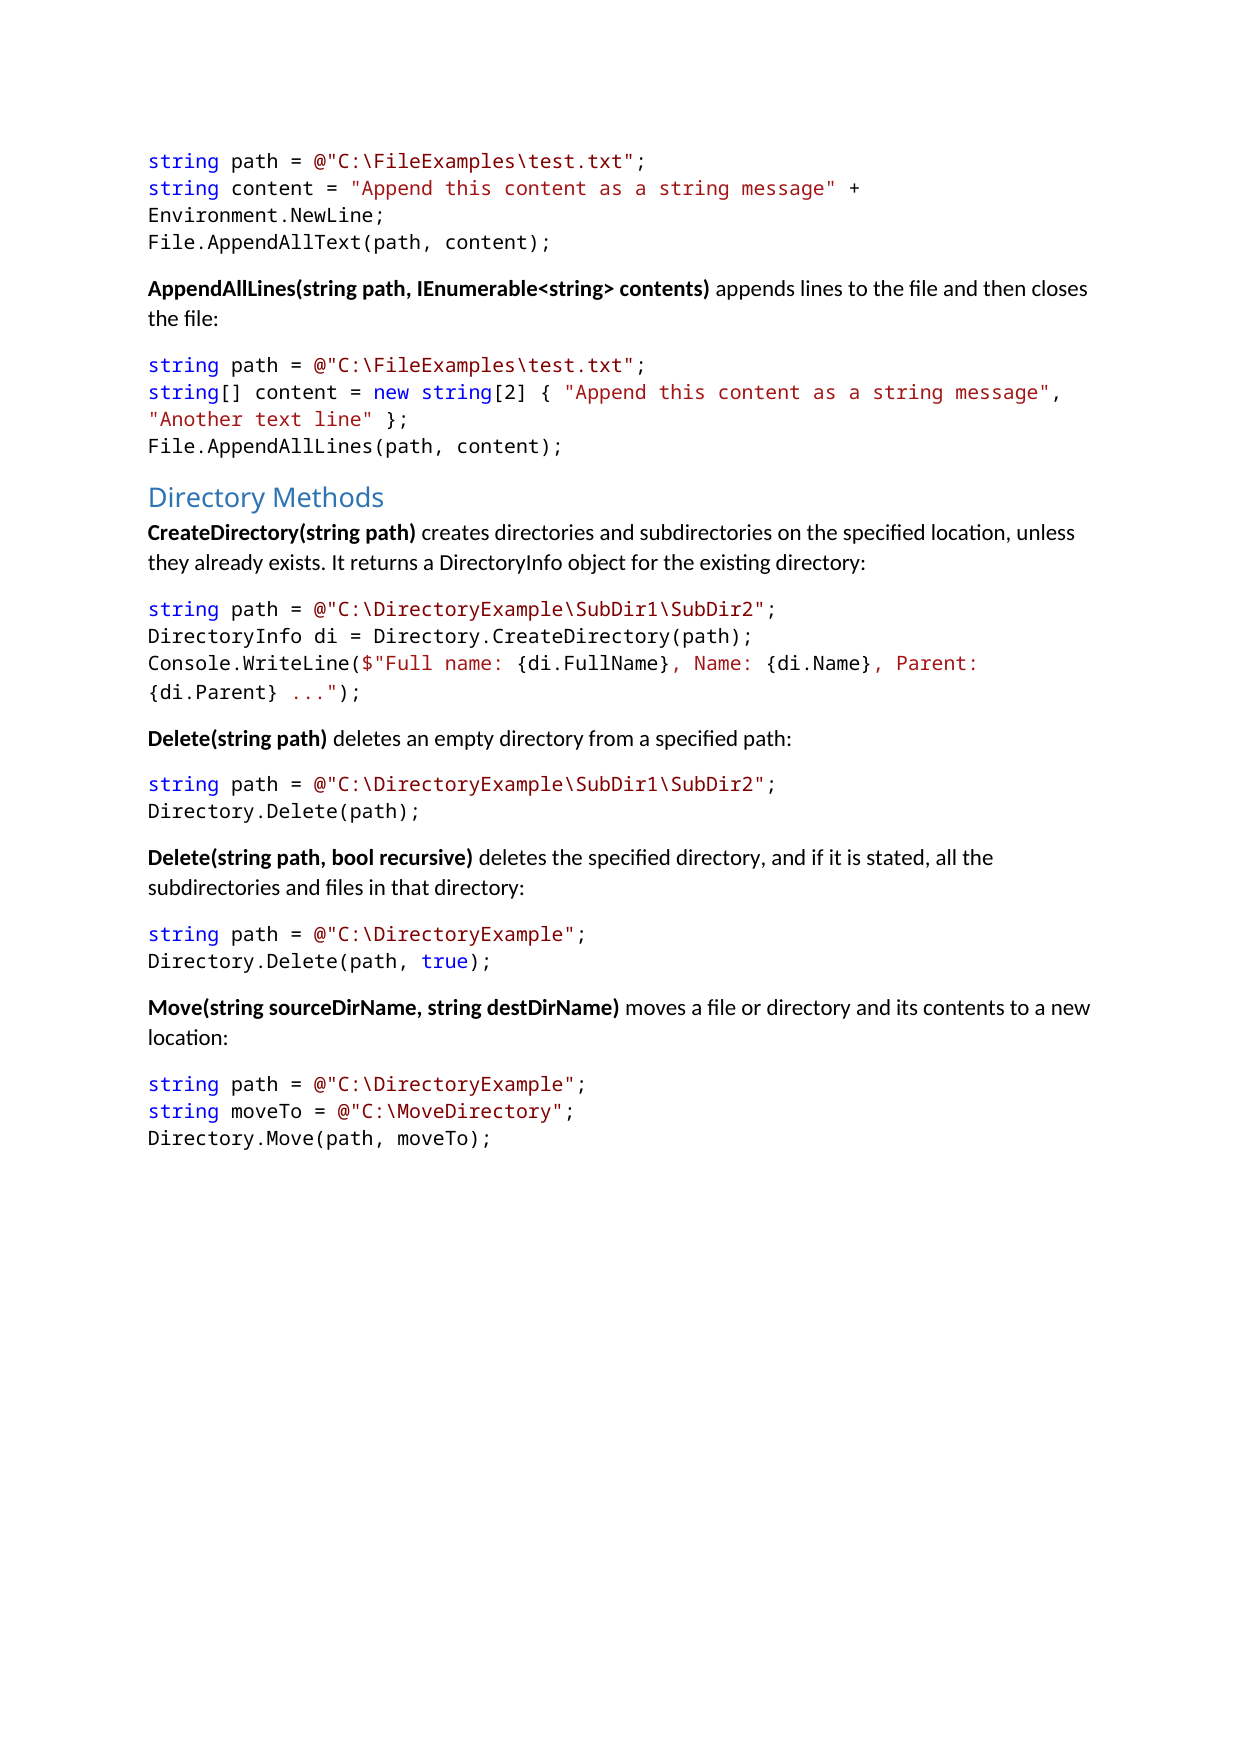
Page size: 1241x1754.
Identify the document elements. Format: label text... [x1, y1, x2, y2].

text string path = @"C:\FileExamples\test.txt"; [148, 148, 1093, 174]
text Console.WriteLine($"Full name: {di.FullName}, Name: {di.Name}, Parent: {di.Parent} ..."); [148, 649, 1093, 705]
text string path = @"C:\FileExamples\test.txt"; [148, 351, 1093, 378]
text string path = @"C:\DirectoryExample"; [148, 920, 1093, 947]
text string moveTo = @"C:\MoveDirectory"; [148, 1097, 1093, 1124]
text string content = "Append this content as a string message" + Environment.NewLine; [148, 174, 1093, 228]
text Delete(string path) deletes an empty directory from a specified path: [148, 724, 1093, 752]
subtitle Directory Methods [148, 478, 1093, 515]
text Directory.Move(path, moveTo); [148, 1124, 1093, 1151]
text string path = @"C:\DirectoryExample"; [148, 1070, 1093, 1097]
text Delete(string path, bool recursive) deletes the specified directory, and if it is stated, all the subdirectories and files in that directory: [148, 843, 1093, 902]
text File.AppendAllText(path, content); [148, 228, 1093, 256]
text Move(string sourceDirName, string destDirName) moves a file or directory and its contents to a new location: [148, 993, 1093, 1051]
text File.AppendAllLines(path, content); [148, 432, 1093, 459]
text string path = @"C:\DirectoryExample\SubDir1\SubDir2"; [148, 771, 1093, 798]
text string path = @"C:\DirectoryExample\SubDir1\SubDir2"; [148, 595, 1093, 622]
text DirectoryInfo di = Directory.CreateDirectory(path); [148, 622, 1093, 649]
text Directory.Delete(path); [148, 798, 1093, 824]
text AppendAllLines(string path, IEnumerable<string> contents) appends lines to the file and then closes the file: [148, 274, 1093, 332]
text Directory.Delete(path, true); [148, 947, 1093, 974]
text CreateDirectory(string path) creates directories and subdirectories on the specified location, unless they already exists. It returns a DirectoryInfo object for the existing directory: [148, 518, 1093, 576]
text string[] content = new string[2] { "Append this content as a string message", "Another text line" }; [148, 378, 1093, 432]
